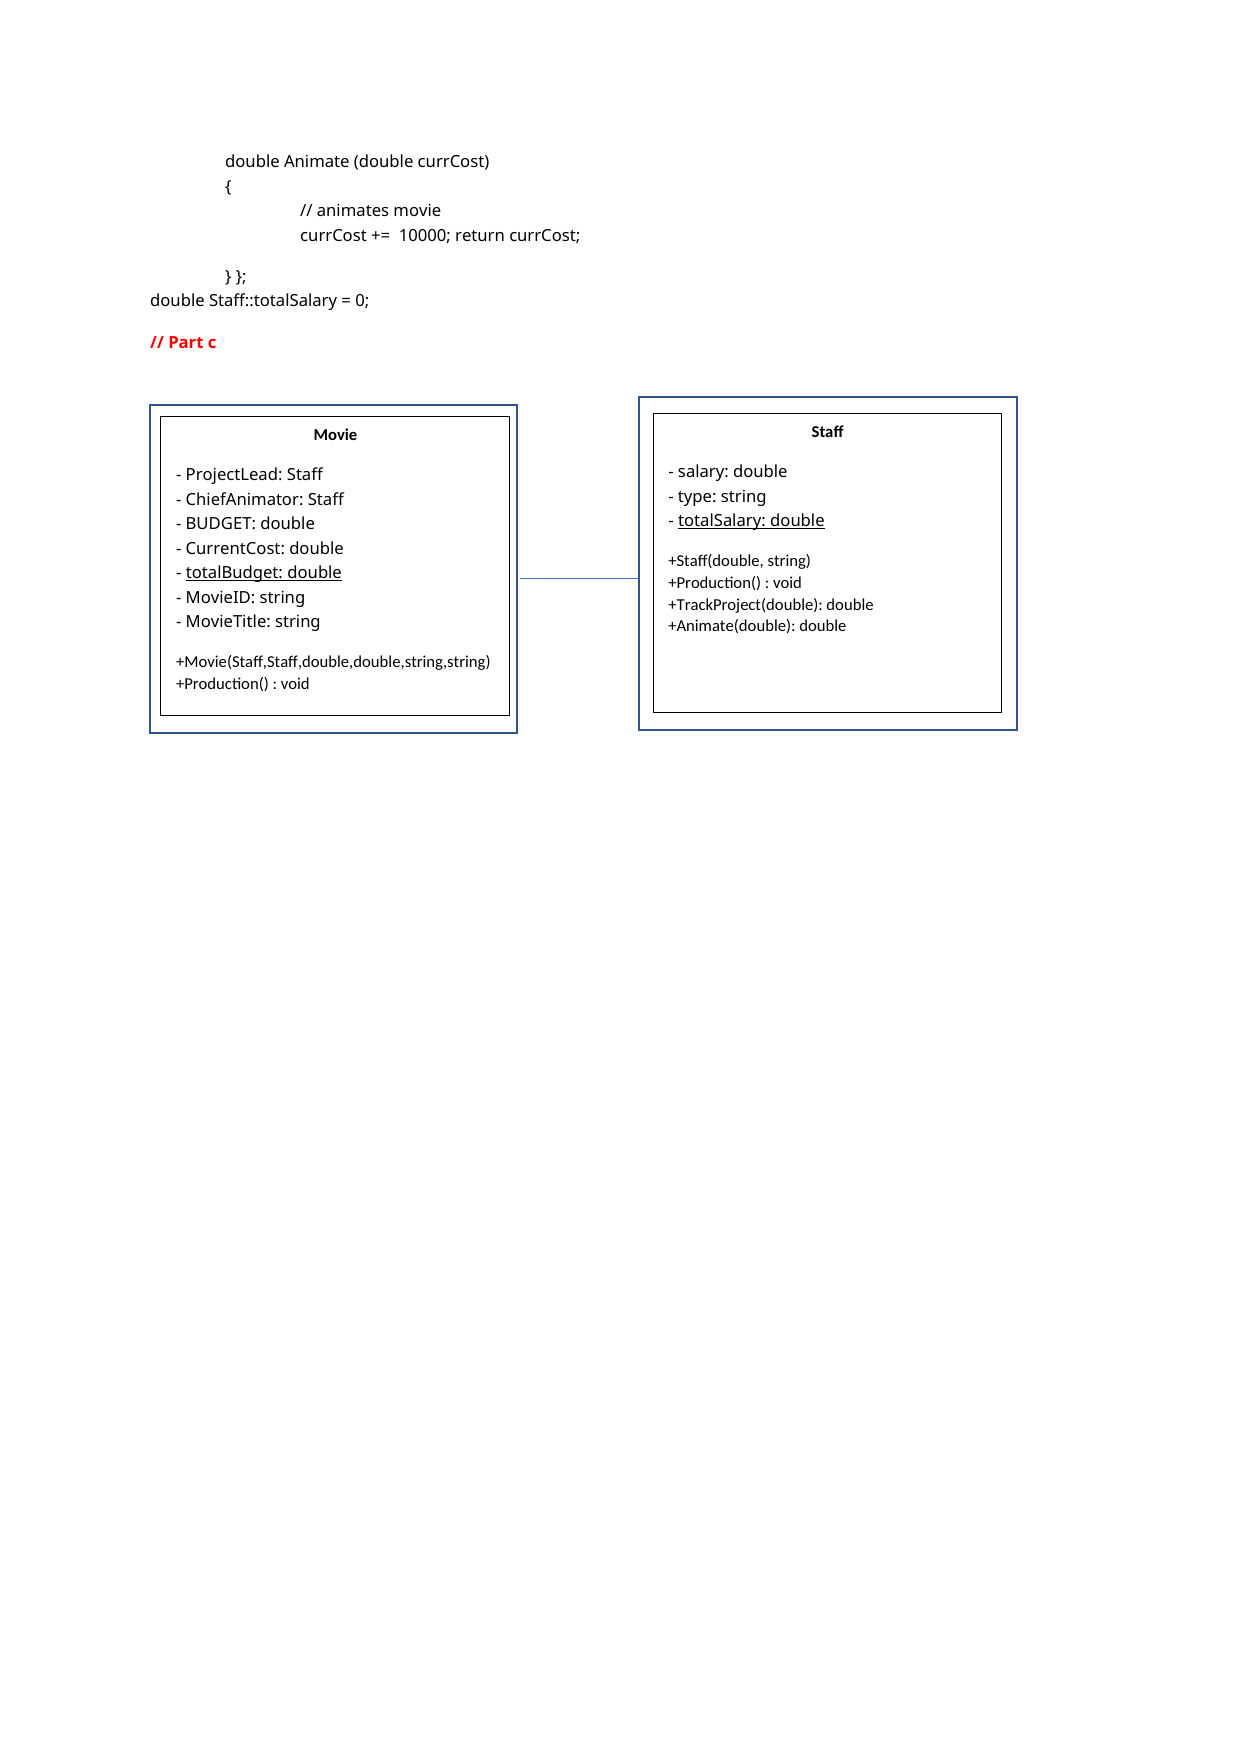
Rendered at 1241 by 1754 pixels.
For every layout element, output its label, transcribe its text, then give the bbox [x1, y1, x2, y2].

text } }; double Staff::totalSalary = 0; [150, 264, 1090, 312]
text double Animate (double currCost) { // animates movie currCost += 10000; return currCost; [150, 150, 1090, 246]
text // Part c [150, 330, 1090, 353]
